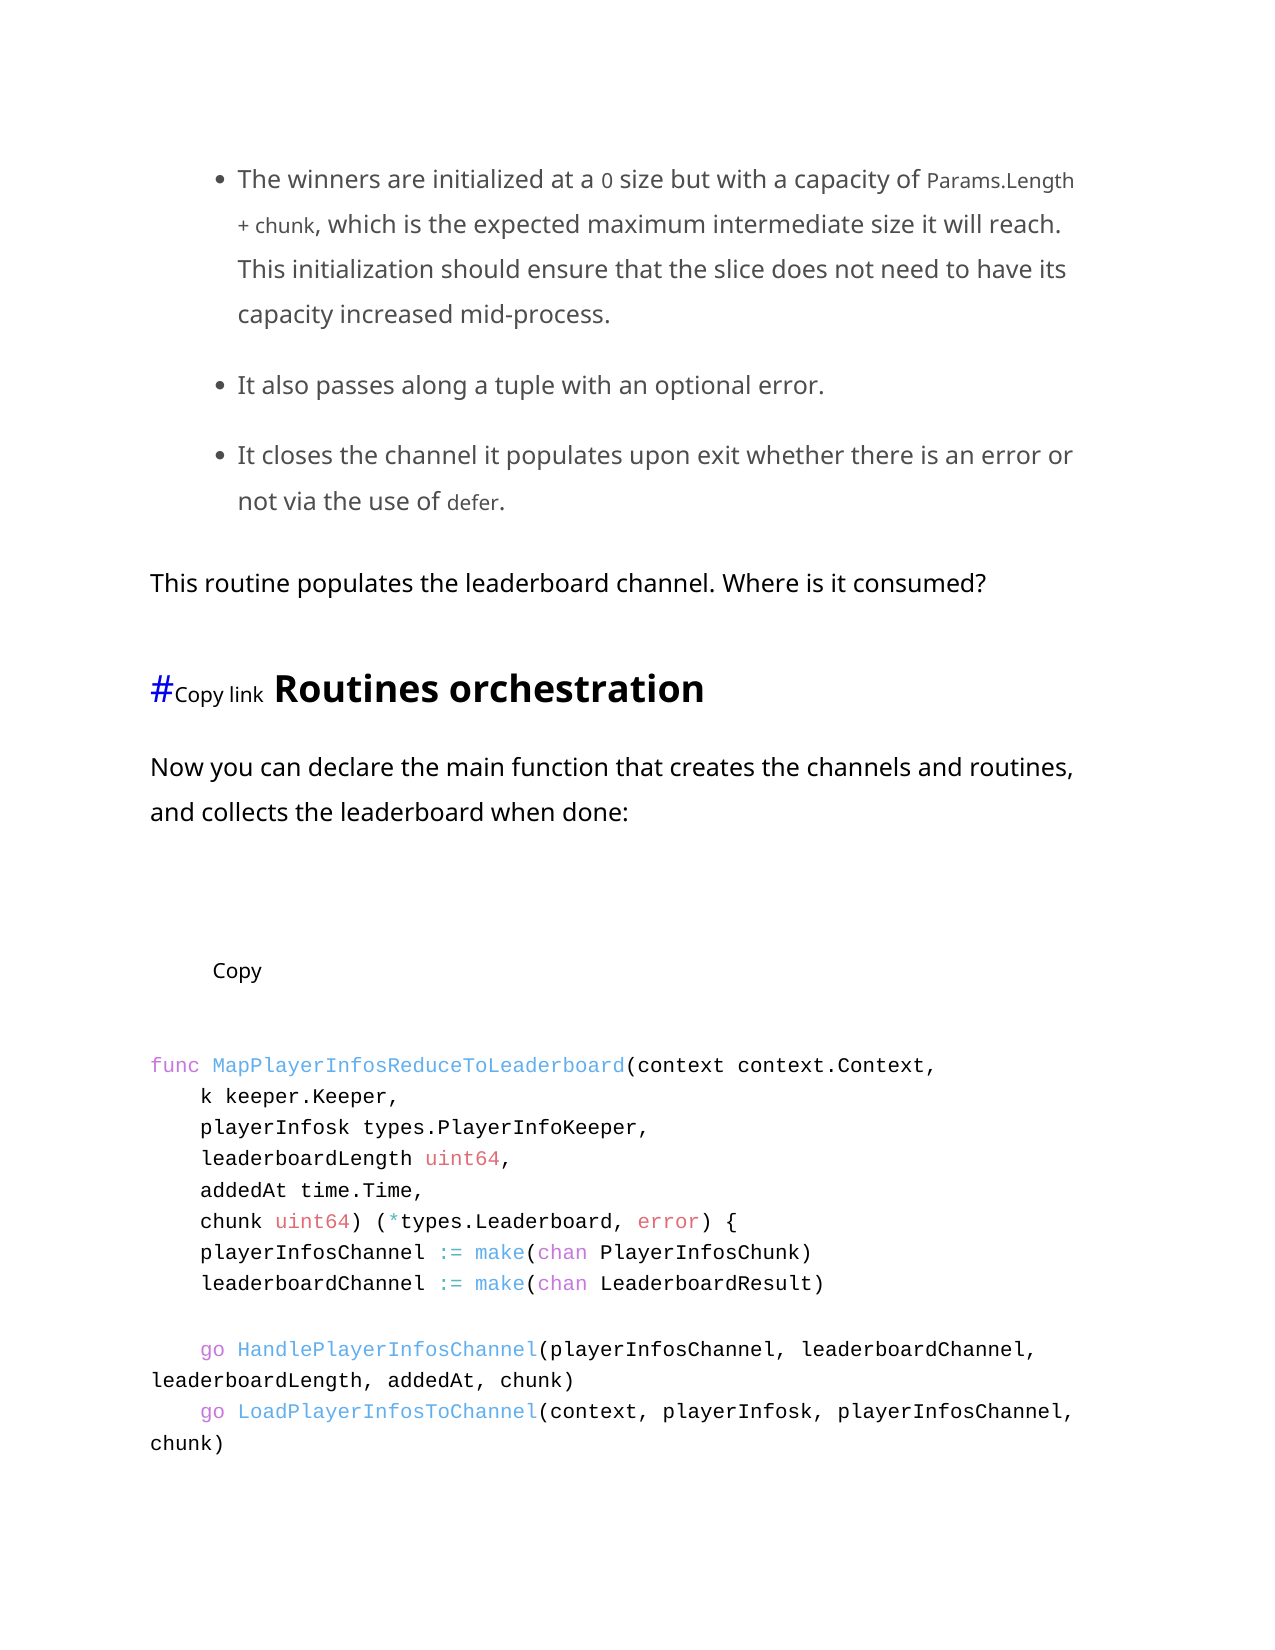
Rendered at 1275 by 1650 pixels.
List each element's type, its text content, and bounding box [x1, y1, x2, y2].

text #Copy link Routines orchestration [150, 662, 1125, 713]
text leaderboardChannel := make(chan LeaderboardResult) [150, 1266, 1125, 1297]
text chunk uint64) (*types.Leaderboard, error) { [150, 1203, 1125, 1234]
text Copy [194, 942, 1094, 997]
text go LoadPlayerInfosToChannel(context, playerInfosk, playerInfosChannel, chunk) [150, 1394, 1125, 1456]
list The winners are initialized at a 0 size but with a capacity of Params.Length + chunk, which is the expected maximum intermediate size it will reach. This initialization should ensure that the slice does not need to have its capacity increased mid-process. [216, 150, 1087, 331]
text leaderboardLength uint64, [150, 1141, 1125, 1172]
list It closes the channel it populates upon exit whether there is an error or not via the use of defer. [216, 427, 1087, 517]
text func MapPlayerInfosReduceToLeaderboard(context context.Context, [150, 1047, 1125, 1078]
text addedAt time.Time, [150, 1172, 1125, 1203]
text Now you can declare the main function that creates the channels and routines, and collects the leaderboard when done: [150, 738, 1125, 829]
text go HandlePlayerInfosChannel(playerInfosChannel, leaderboardChannel, leaderboardLength, addedAt, chunk) [150, 1331, 1125, 1394]
list It also passes along a tuple with an optional error. [216, 356, 1087, 402]
text This routine populates the leaderboard channel. Where is it consumed? [150, 555, 1125, 600]
text playerInfosChannel := make(chan PlayerInfosChunk) [150, 1234, 1125, 1266]
text playerInfosk types.PlayerInfoKeeper, [150, 1109, 1125, 1141]
text k keeper.Keeper, [150, 1078, 1125, 1109]
